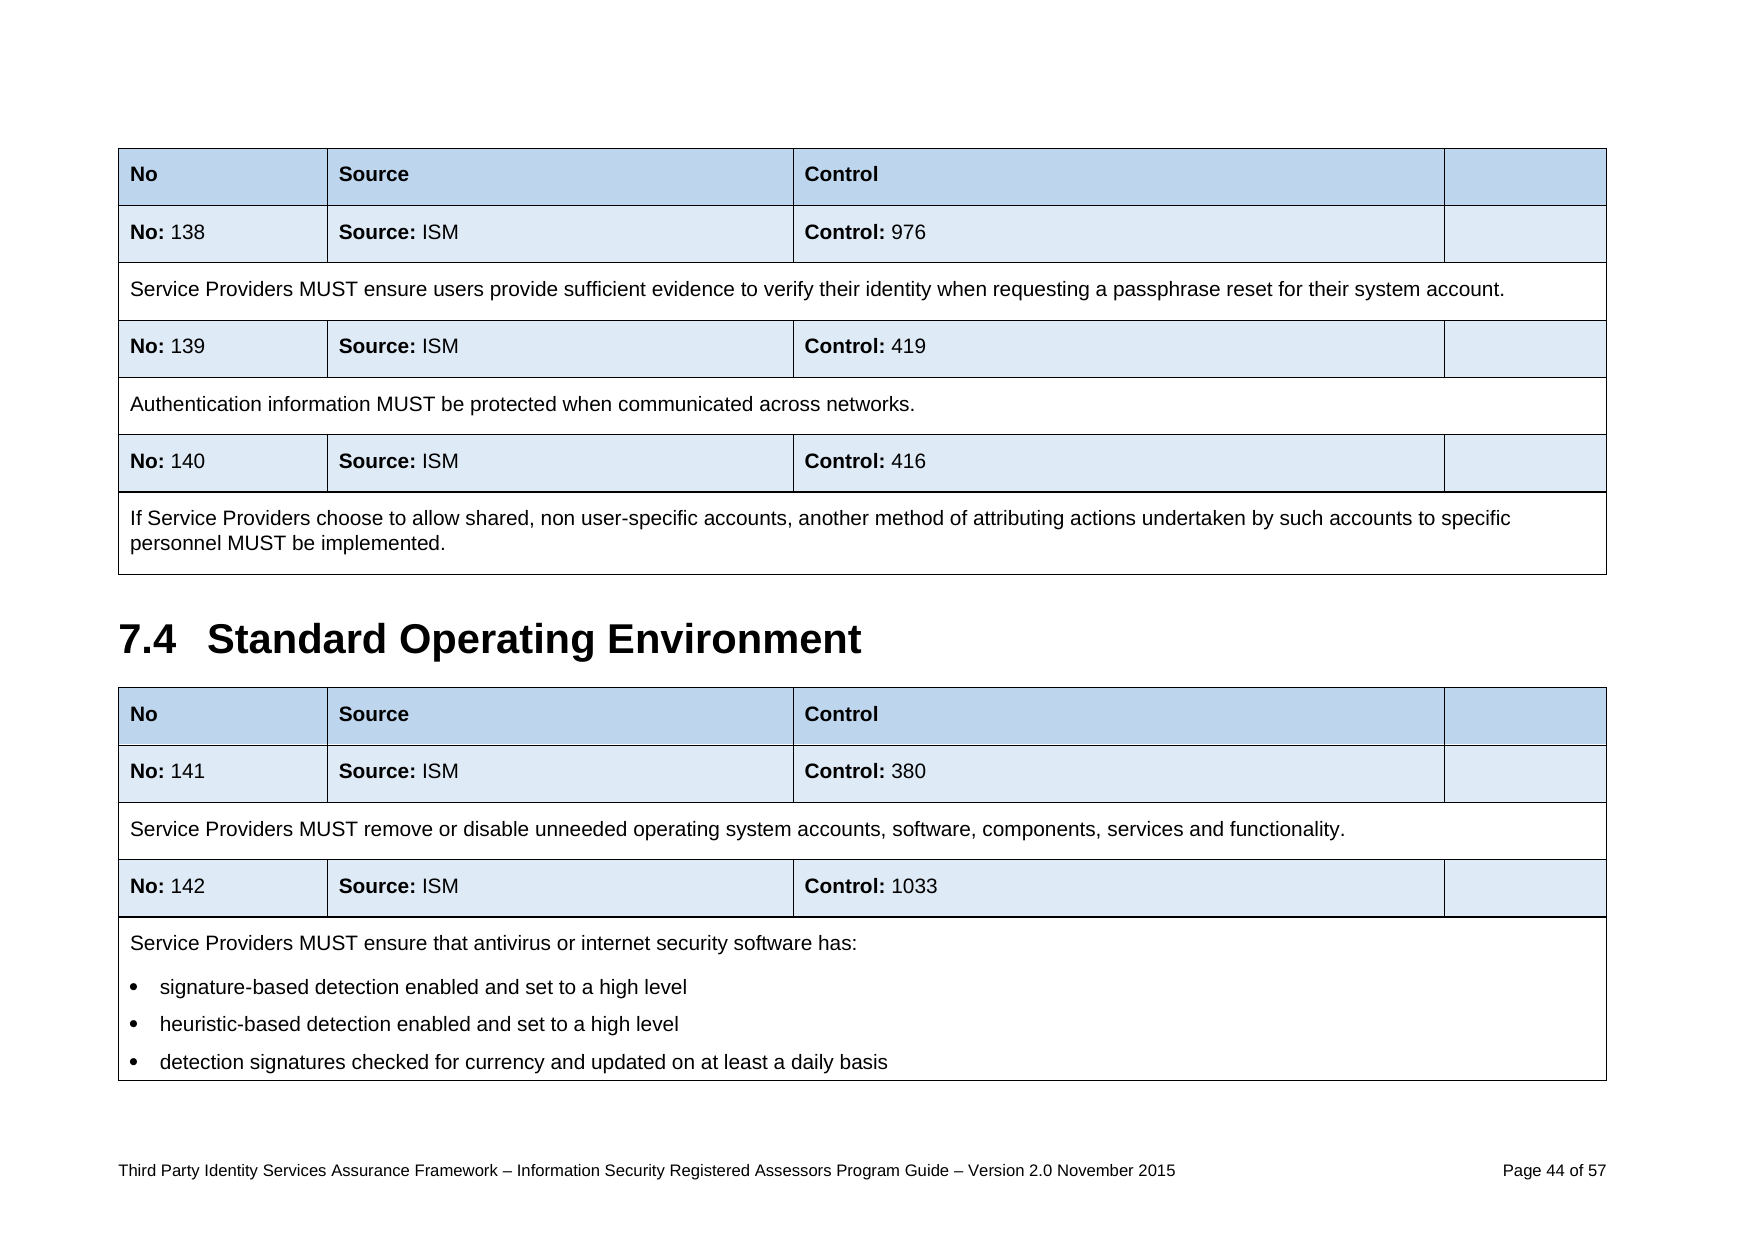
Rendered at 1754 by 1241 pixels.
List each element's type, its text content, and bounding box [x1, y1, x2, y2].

table_cell Service Providers MUST remove or disable unneeded operating system accounts, software, components, services and functionality. [119, 803, 1606, 859]
table_header Control [794, 149, 1444, 205]
table_cell Control: 380 [794, 746, 1444, 802]
table_cell Control: 419 [794, 321, 1444, 377]
table_cell Source: ISM [328, 860, 793, 916]
table_cell [1445, 206, 1606, 262]
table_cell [119, 918, 1606, 1080]
table_cell If Service Providers choose to allow shared, non user-specific accounts, another method of attributing actions undertaken by such accounts to specific personnel MUST be implemented. [119, 493, 1606, 574]
table_cell [1445, 746, 1606, 802]
table_cell Authentication information MUST be protected when communicated across networks. [119, 378, 1606, 434]
table_cell No: 141 [119, 746, 327, 802]
table_cell Source: ISM [328, 435, 793, 491]
table_cell [1445, 321, 1606, 377]
table_cell Control: 1033 [794, 860, 1444, 916]
table_cell No: 142 [119, 860, 327, 916]
table_header Source [328, 149, 793, 205]
table_cell [1445, 860, 1606, 916]
table_header [1445, 688, 1606, 744]
table_header No [119, 149, 327, 205]
table_header [1445, 149, 1606, 205]
table_cell No: 138 [119, 206, 327, 262]
table_cell No: 139 [119, 321, 327, 377]
table_cell Control: 416 [794, 435, 1444, 491]
subtitle Standard Operating Environment [118, 612, 1606, 662]
table_cell [1445, 435, 1606, 491]
table_cell Source: ISM [328, 746, 793, 802]
table_cell Control: 976 [794, 206, 1444, 262]
table_cell Source: ISM [328, 206, 793, 262]
table_header Source [328, 688, 793, 744]
table_header No [119, 688, 327, 744]
table_cell Source: ISM [328, 321, 793, 377]
table_cell Service Providers MUST ensure users provide sufficient evidence to verify their identity when requesting a passphrase reset for their system account. [119, 263, 1606, 319]
table_cell No: 140 [119, 435, 327, 491]
table_header Control [794, 688, 1444, 744]
